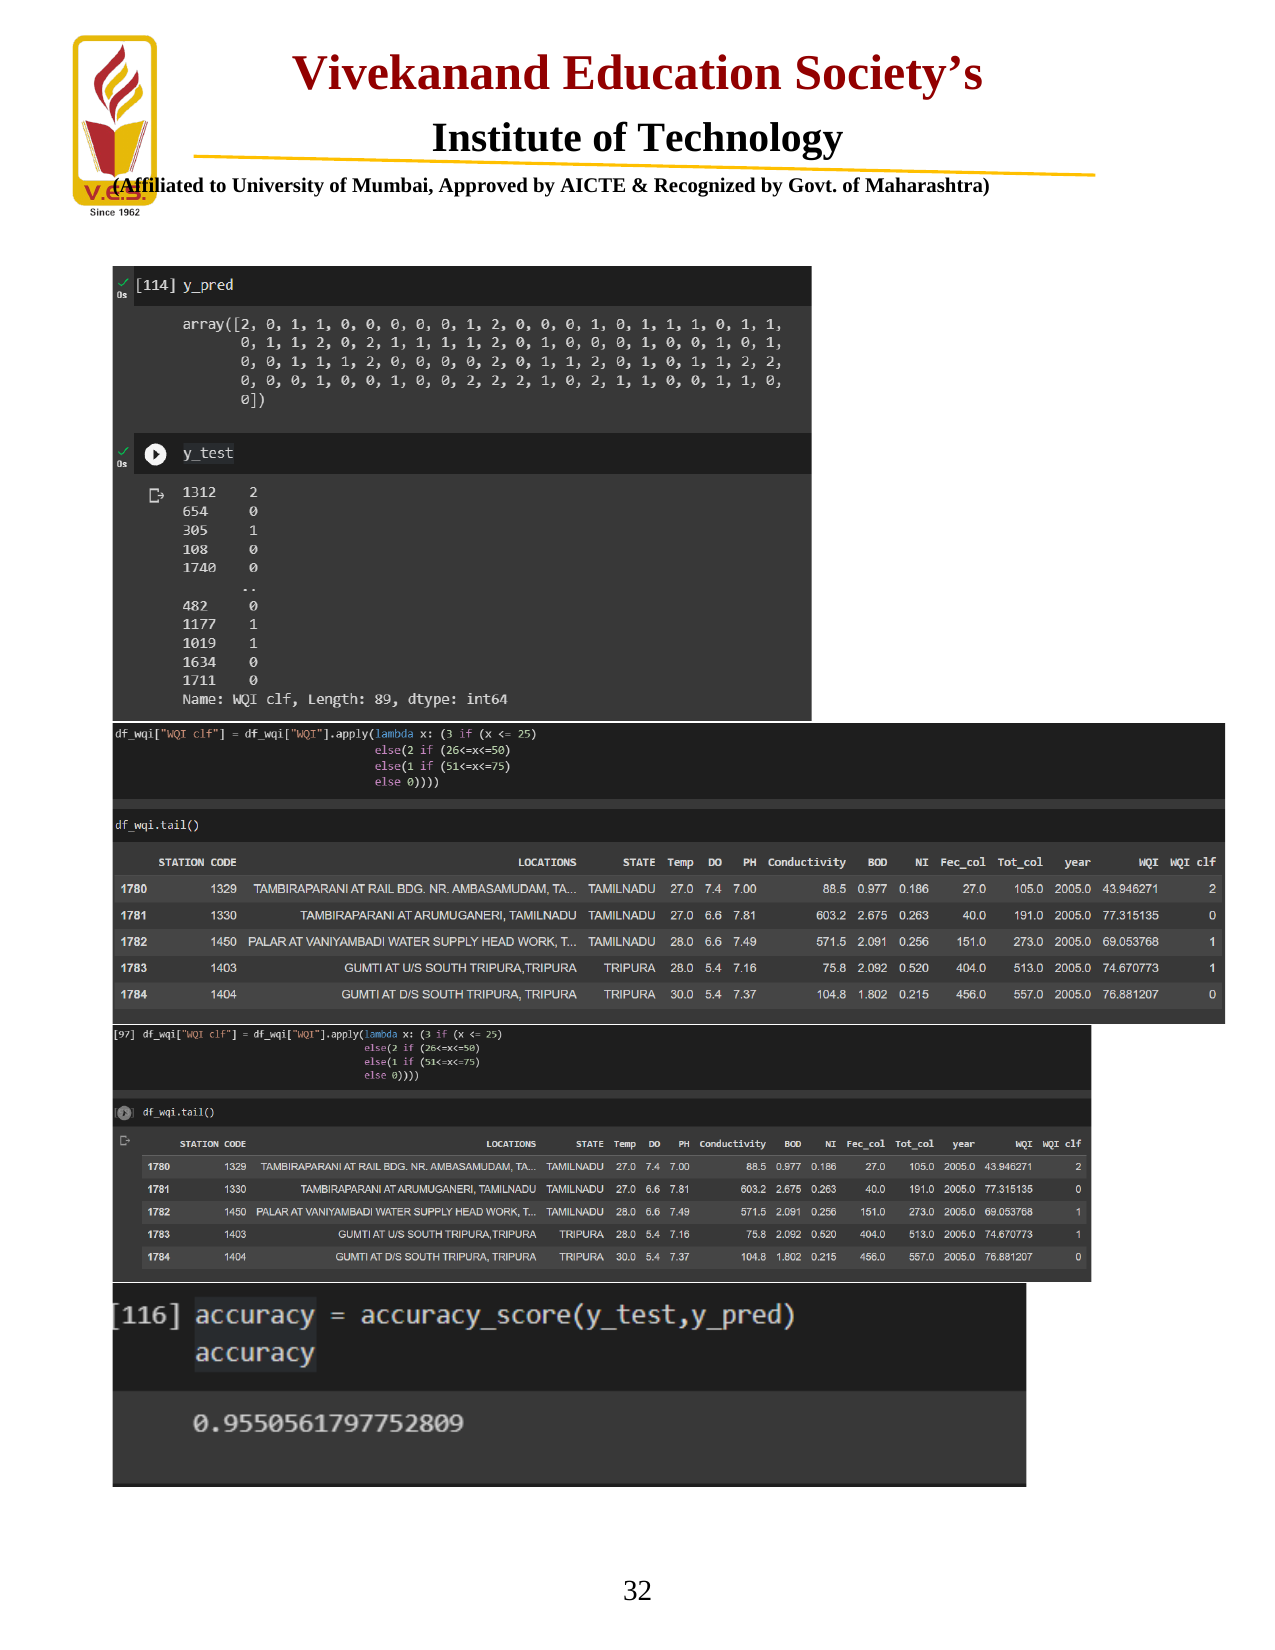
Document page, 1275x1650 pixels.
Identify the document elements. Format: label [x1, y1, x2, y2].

picture [112, 1283, 1027, 1487]
picture [25, 34, 207, 217]
picture [112, 266, 812, 721]
picture [112, 1025, 1092, 1282]
picture [112, 723, 1226, 1024]
